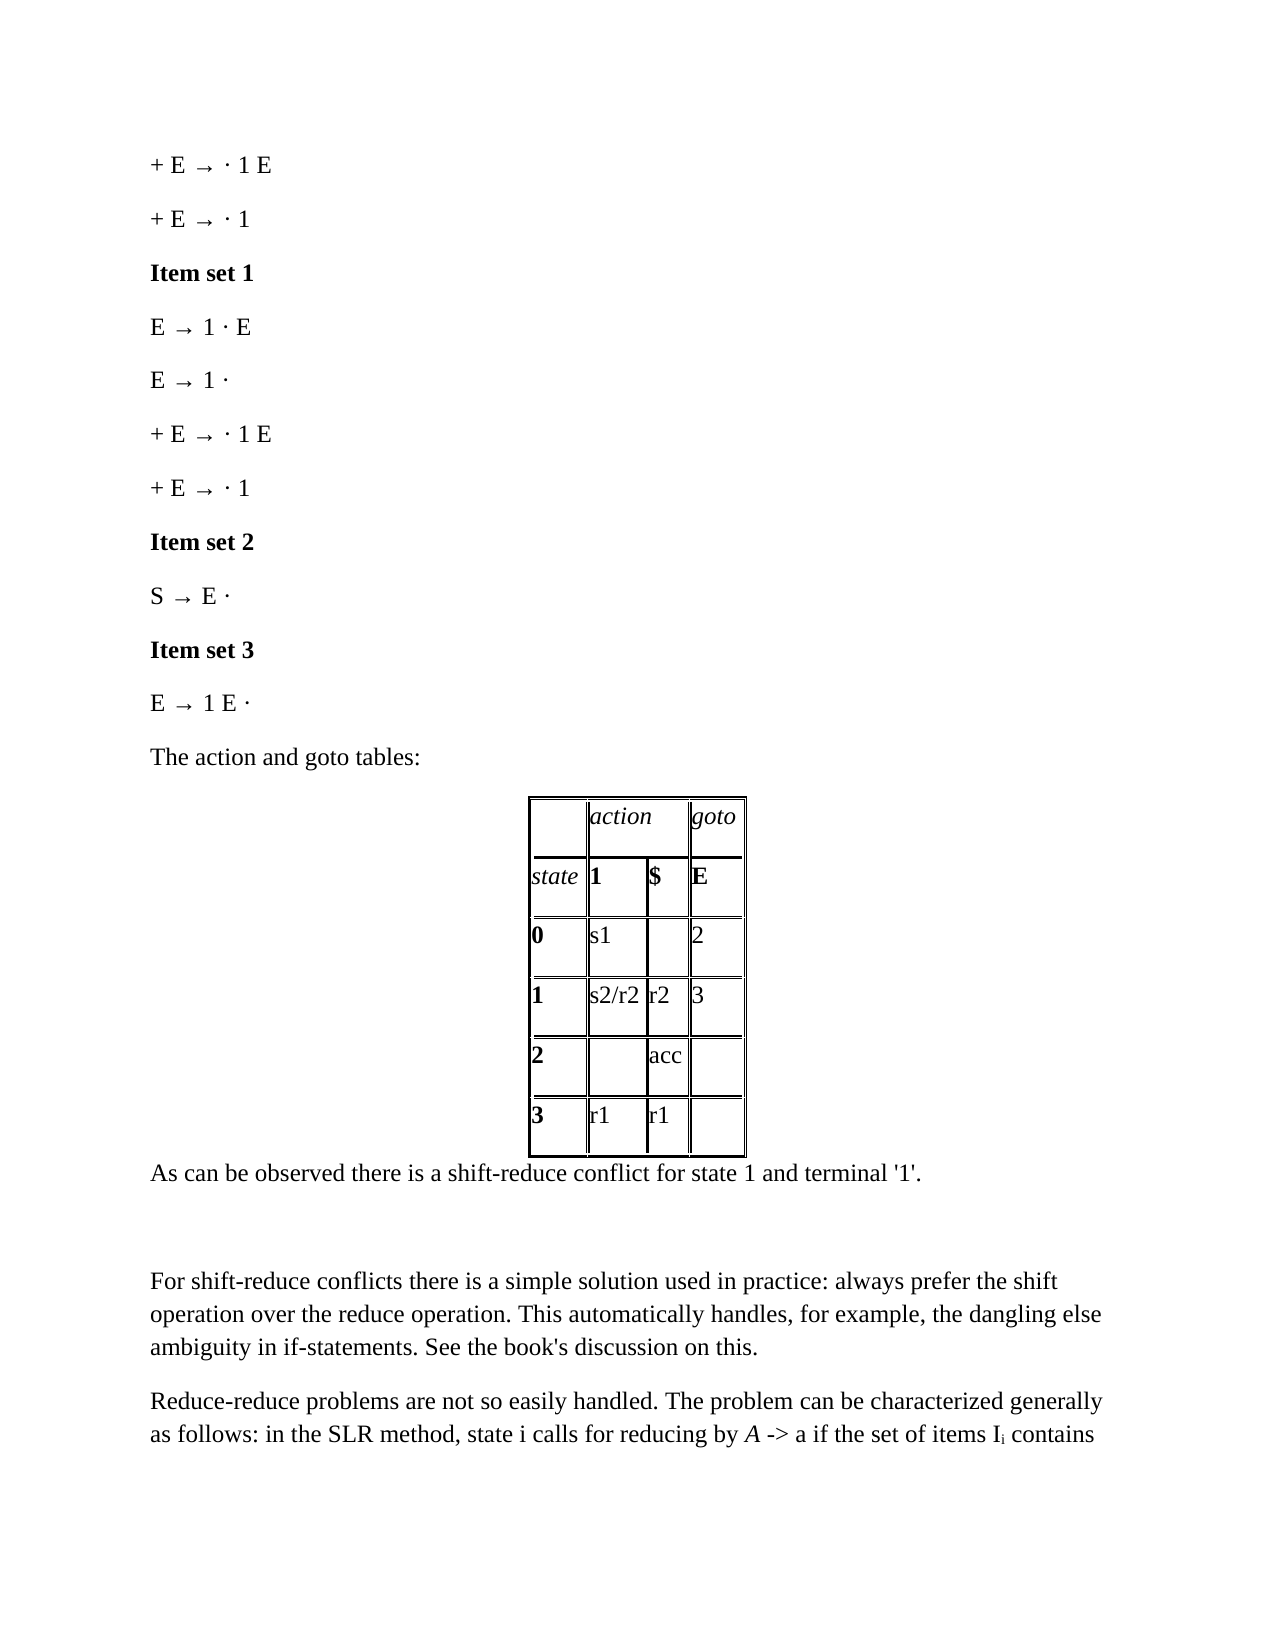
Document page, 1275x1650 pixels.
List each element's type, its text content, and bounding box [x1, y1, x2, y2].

table_cell [692, 1035, 744, 1095]
text S → E · [150, 581, 1125, 609]
table_cell $ [649, 859, 688, 916]
text As can be observed there is a shift-reduce conflict for state 1 and terminal '1'. [150, 1158, 1125, 1187]
text + E → · 1 E [150, 150, 1125, 179]
table_header action [588, 798, 690, 856]
table_cell E [692, 856, 744, 916]
table_cell acc [649, 1039, 688, 1095]
text Item set 1 [150, 258, 1125, 286]
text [150, 1386, 1125, 1448]
text For shift-reduce conflicts there is a simple solution used in practice: always prefer the shift operation over the reduce operation. This automatically handles, for example, the dangling else ambiguity in if-statements. See the book's discussion on this. [150, 1266, 1125, 1361]
text + E → · 1 [150, 473, 1125, 502]
table_cell 3 [690, 976, 745, 1035]
table_cell 3 [531, 1095, 588, 1155]
table_cell r1 [588, 1099, 647, 1155]
text E → 1 · [150, 365, 1125, 394]
table_cell [590, 1039, 646, 1095]
table_cell s2/r2 [590, 979, 646, 1035]
table_cell 0 [530, 916, 588, 976]
text E → 1 E · [150, 688, 1125, 717]
table_header [531, 798, 588, 856]
text + E → · 1 [150, 204, 1125, 233]
table_cell 1 [590, 859, 646, 916]
text Item set 2 [150, 527, 1125, 556]
table_cell [690, 1095, 744, 1155]
table_cell 2 [531, 1035, 586, 1095]
text + E → · 1 E [150, 419, 1125, 448]
table_cell state [531, 856, 586, 916]
table_cell 1 [530, 976, 588, 1035]
table_header goto [690, 800, 744, 856]
text The action and goto tables: [150, 742, 1125, 771]
table_cell r2 [649, 979, 688, 1035]
table_cell r1 [647, 1095, 690, 1155]
text E → 1 · E [150, 312, 1125, 340]
text Item set 3 [150, 635, 1125, 663]
table_cell [649, 919, 688, 976]
table_cell 2 [690, 916, 745, 976]
table_cell s1 [590, 919, 646, 976]
